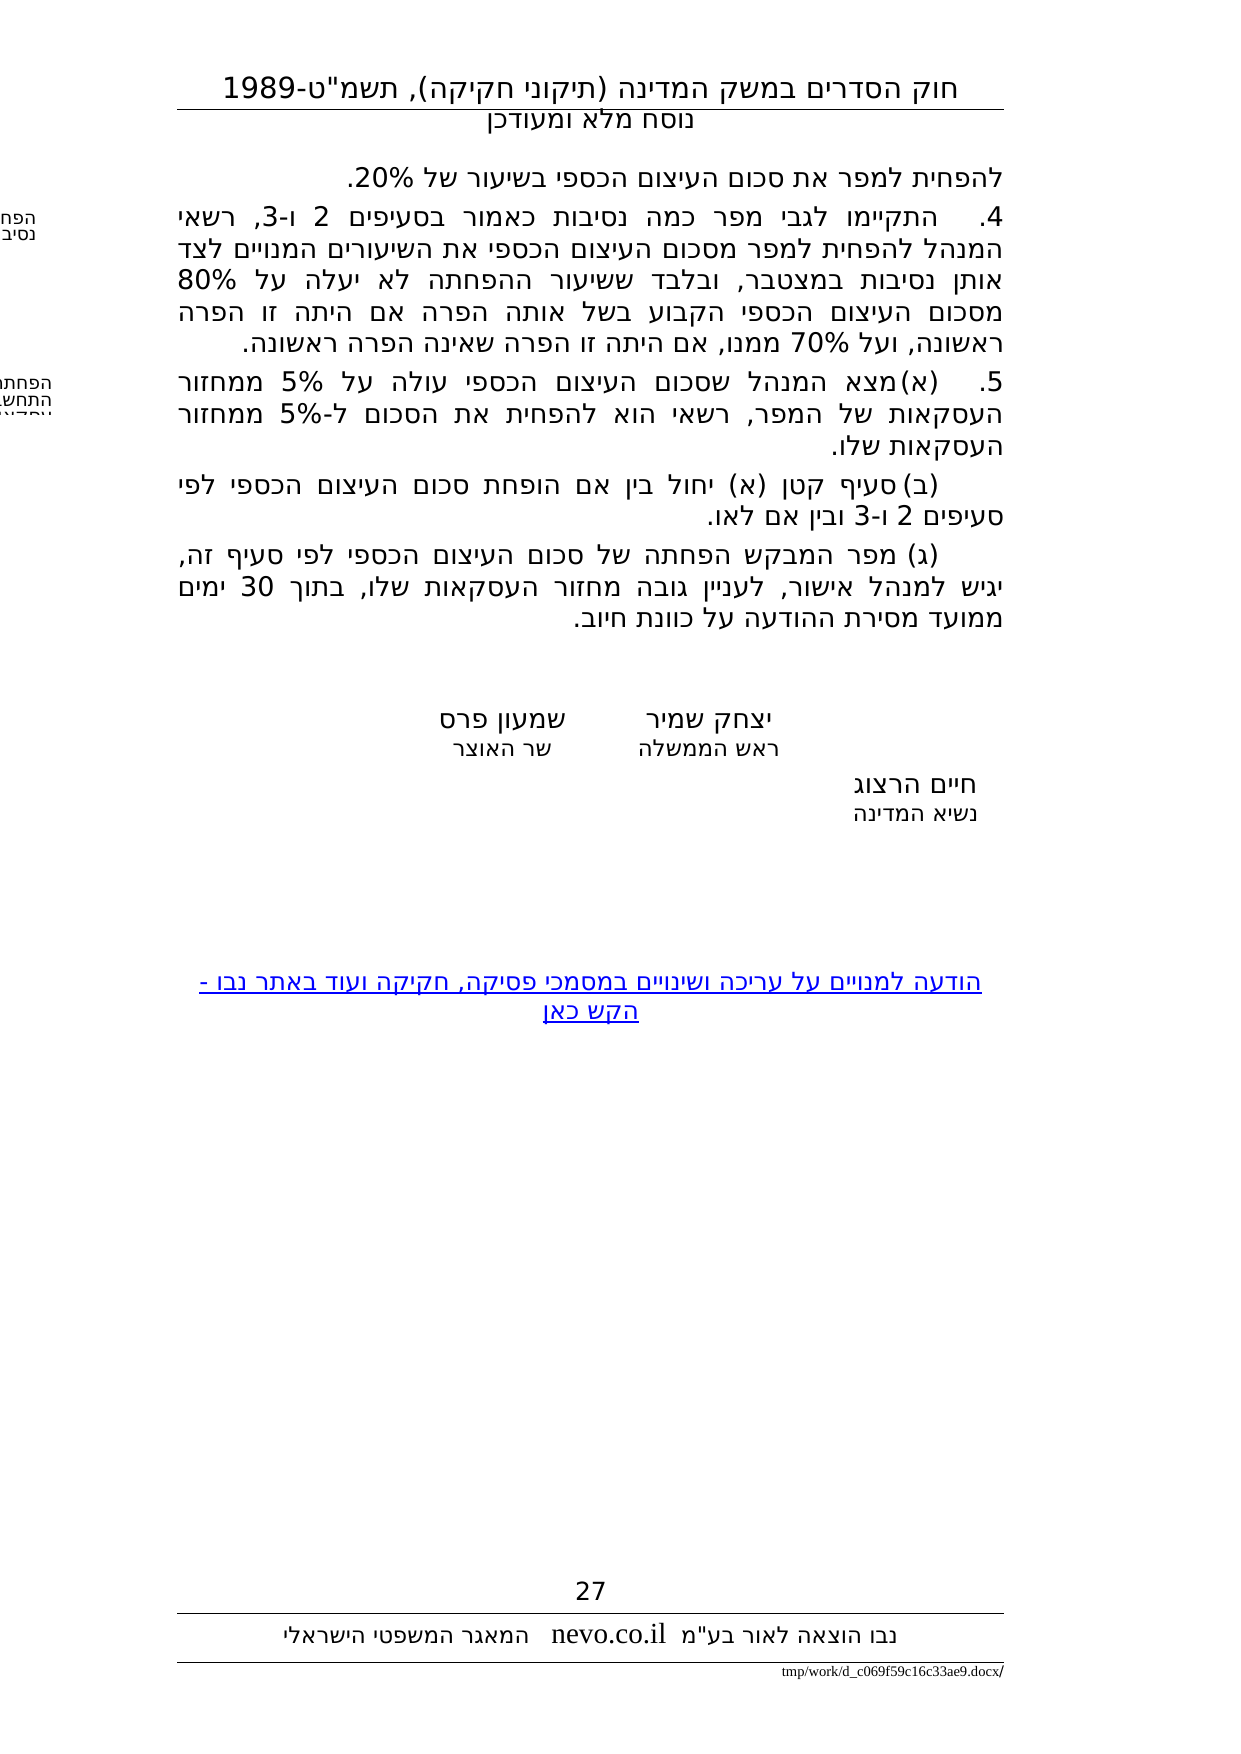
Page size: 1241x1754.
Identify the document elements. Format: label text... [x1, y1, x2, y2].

text נשיא המדינה [177, 800, 1004, 826]
text הודעה למנויים על עריכה ושינויים במסמכי פסיקה, חקיקה ועוד באתר נבו - הקש כאן [177, 967, 1004, 1026]
text 5. (א) מצא המנהל שסכום העיצום הכספי עולה על 5% ממחזור העסקאות של המפר, רשאי הוא להפחית את הסכום ל-5% ממחזור העסקאות שלו. [177, 367, 1004, 461]
text (ג) מפר המבקש הפחתה של סכום העיצום הכספי לפי סעיף זה, יגיש למנהל אישור, לעניין גובה מחזור העסקאות שלו, בתוך 30 ימים ממועד מסירת ההודעה על כוונת חיוב. [177, 539, 1004, 634]
text חיים הרצוג [177, 768, 1004, 800]
text (ב) סעיף קטן (א) יחול בין אם הופחת סכום העיצום הכספי לפי סעיפים 2 ו-3 ובין אם לאו. [177, 469, 1004, 532]
text 4. התקיימו לגבי מפר כמה נסיבות כאמור בסעיפים 2 ו-3, רשאי המנהל להפחית למפר מסכום העיצום הכספי את השיעורים המנויים לצד אותן נסיבות במצטבר, ובלבד ששיעור ההפחתה לא יעלה על 80% מסכום העיצום הכספי הקבוע בשל אותה הפרה אם היתה זו הפרה ראשונה, ועל 70% ממנו, אם היתה זו הפרה שאינה הפרה ראשונה. [177, 201, 1004, 359]
text ראש הממשלה שר האוצר [177, 735, 1004, 762]
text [177, 162, 1004, 194]
text יצחק שמיר שמעון פרס [177, 704, 1004, 735]
